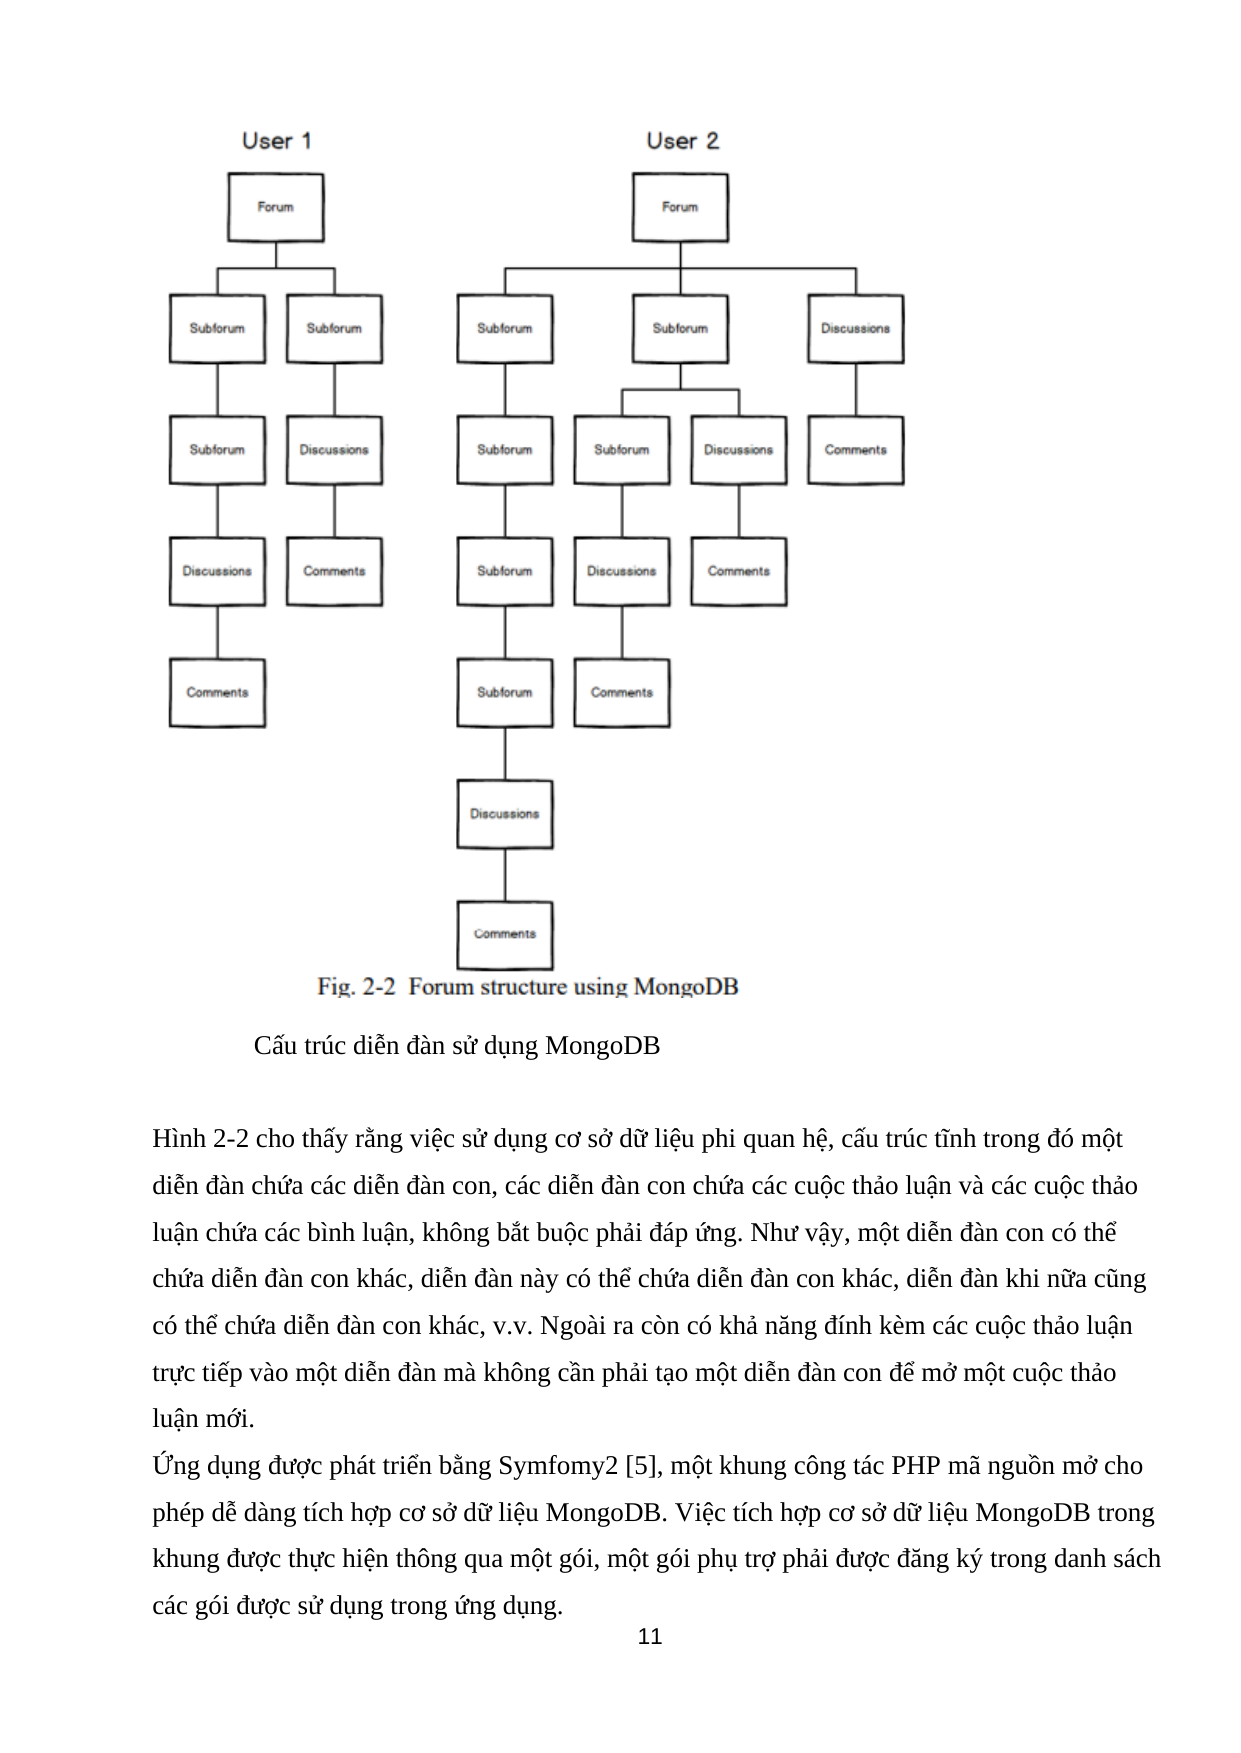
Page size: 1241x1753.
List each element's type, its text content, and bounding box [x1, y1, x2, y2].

picture [152, 116, 927, 998]
text Ứng dụng được phát triển bằng Symfomy2 [5], một khung công tác PHP mã nguồn mở cho phép dễ dàng tích hợp cơ sở dữ liệu MongoDB. Việc tích hợp cơ sở dữ liệu MongoDB trong khung được thực hiện thông qua một gói, một gói phụ trợ phải được đăng ký trong danh sách các gói được sử dụng trong ứng dụng. [152, 1449, 1167, 1620]
text Cấu trúc diễn đàn sử dụng MongoDB [152, 1029, 1167, 1060]
text Hình 2-2 cho thấy rằng việc sử dụng cơ sở dữ liệu phi quan hệ, cấu trúc tĩnh trong đó một diễn đàn chứa các diễn đàn con, các diễn đàn con chứa các cuộc thảo luận và các cuộc thảo luận chứa các bình luận, không bắt buộc phải đáp ứng. Như vậy, một diễn đàn con có thể chứa diễn đàn con khác, diễn đàn này có thể chứa diễn đàn con khác, diễn đàn khi nữa cũng có thể chứa diễn đàn con khác, v.v. Ngoài ra còn có khả năng đính kèm các cuộc thảo luận trực tiếp vào một diễn đàn mà không cần phải tạo một diễn đàn con để mở một cuộc thảo luận mới. [152, 1122, 1167, 1433]
